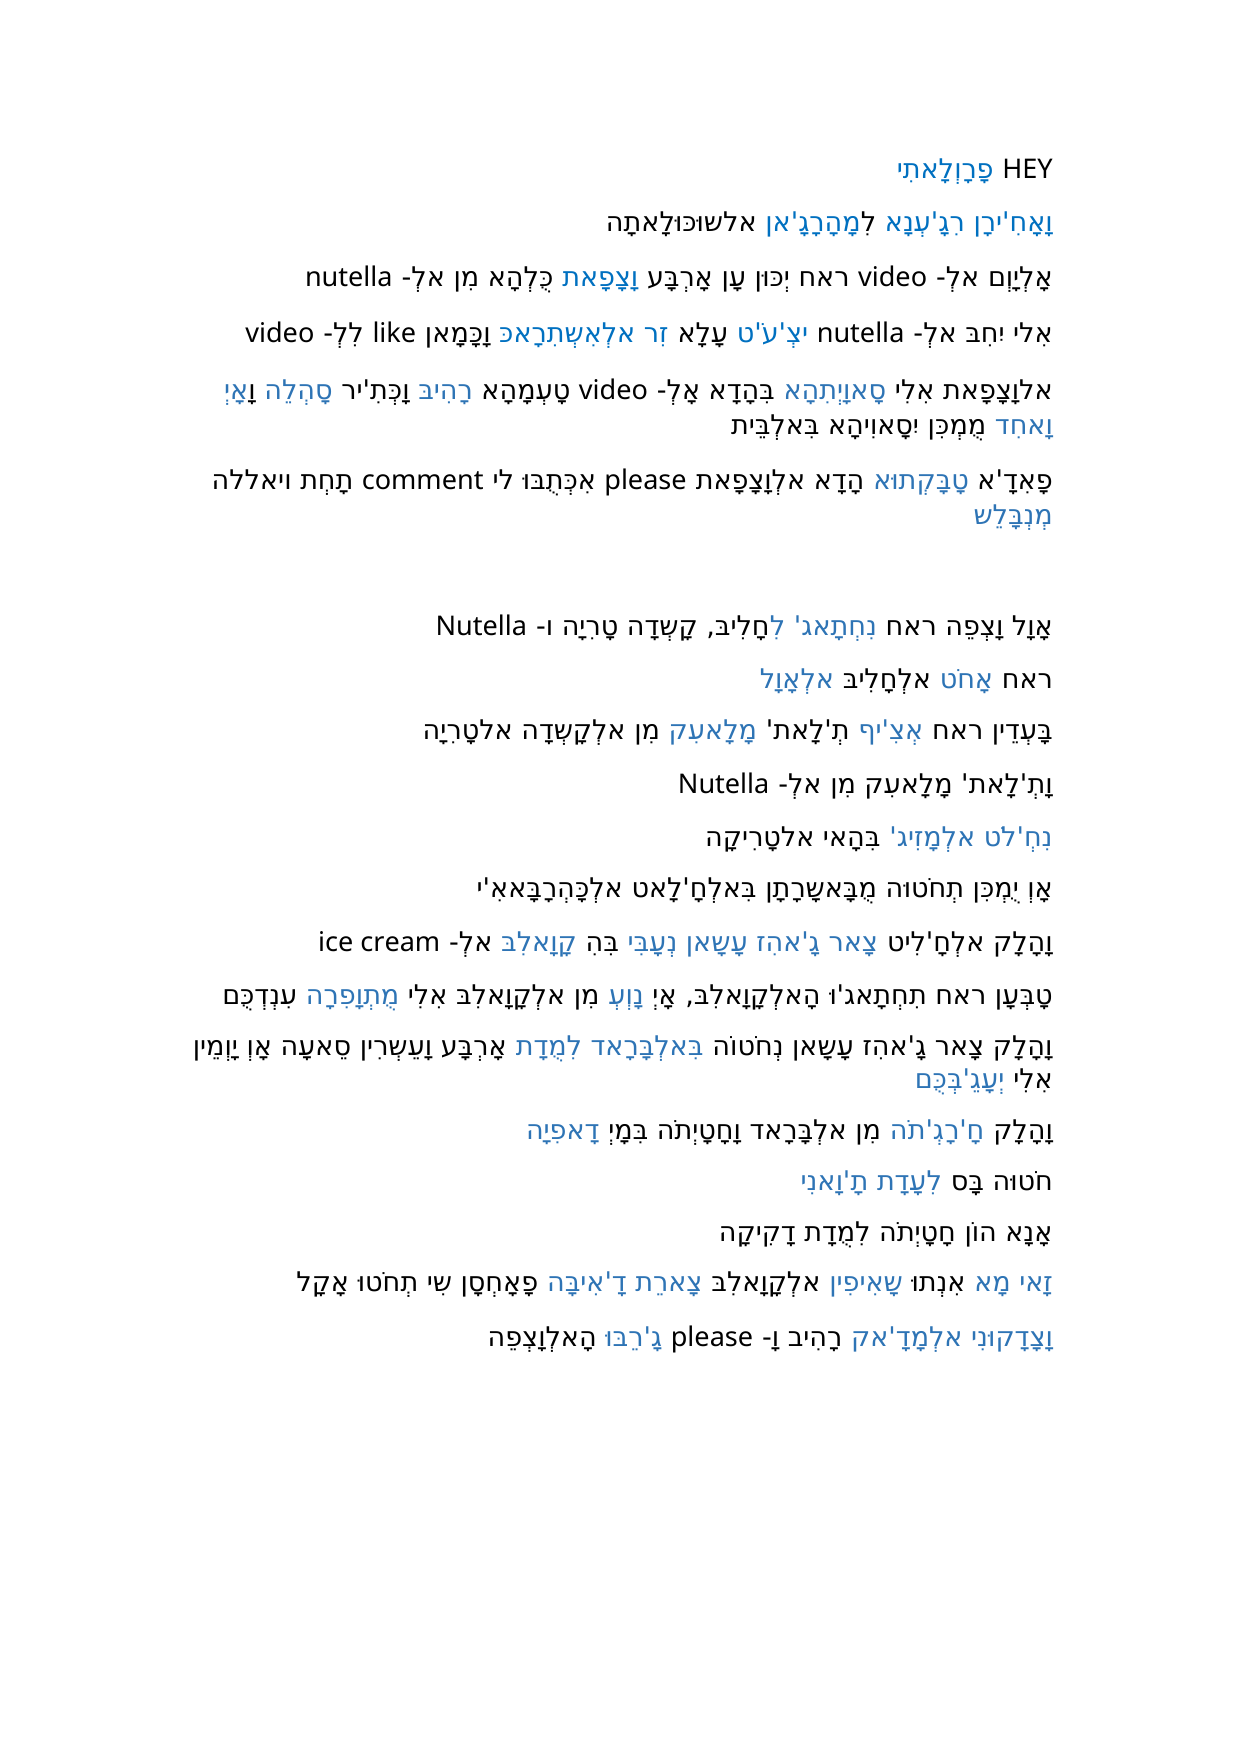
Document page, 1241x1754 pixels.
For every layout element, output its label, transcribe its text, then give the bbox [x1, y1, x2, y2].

text וָתְ'לָאת' מָלָאעִק מִן אלְ- Nutella [187, 765, 1053, 802]
text טָבְּעָן ראח תִחְתָאג'וּ הָאלְקָוָאלִבּ, אָיְ נָוְעְ מִן אלְקָוָאלִבּ אִלִי מֻתְוָפִרָה עִנְדְכֻּם [187, 979, 1053, 1011]
text אלוָצָפָאת אִלִי סָאוָיְתִהָא בִּהָדָא אָלְ- video טָעְמָהָא רָהִיבּ וָכְּתִ'יר סָהְלֵה וָאָיְ וָאחִד מֻמְכִּן יִסָאוִיהָא בִּאלְבֵּית [187, 370, 1053, 441]
text וָהָלָק אלְחָ'לִיט צָאר גָ'אהִז עָשָאן נְעָבִּי בִּהִ קָוָאלִבּ אלְ- ice cream [187, 923, 1053, 959]
text בָּעְדֵין ראח אְצִ'יף תְ'לָאת' מָלָאעִק מִן אלְקָשְדָה אלטָרִיָה [187, 714, 1053, 746]
text אָוָל וָצְפֵה ראח נִחְתָאג' לִחָלִיבּ, קָשְדָה טָרִיָה ו- Nutella [187, 607, 1053, 644]
text אָוְ יֻמְכִּן תְחֹטוּה מֻבָּאשָרָתָן בִּאלְחָ'לָאט אלְכָּהְרָבָּאאִ'י [187, 872, 1053, 903]
text ראח אָחֹט אלְחָלִיבּ אלְאָוָל [187, 663, 1053, 695]
text אִלי יִחִבּ אלְ- nutella יצְ'עֹ'ט עָלָא זִר אלְאִשְתִרָאכּ וָכָּמָאן like לִלְ- video [187, 314, 1053, 351]
text וָצָדָקוּנִי אלְמָדָ'אק רָהִיב וָ- please גָ'רֵבּוּ הָאלְוָצְפֵה [187, 1317, 1053, 1354]
text וָהָלָק צָאר גָ'אהִז עָשָאן נְחֹטוֹה בִּאלְבָּרָאד לִמֻדָת אָרְבָּע וָעֵשְרִין סֵאעָה אָוְ יָוְמֵין אִלִי יְעָגֵ'בְּכֻּם [187, 1030, 1053, 1095]
text וָאָחִ'ירָן רִגָ'עְנָא לִמָהָרָגָ'אן אלשוּכּוּלָאתָה [187, 206, 1053, 238]
text זָאי מָא אִנְתוּ שָאִיפִין אלְקָוָאלִבּ צָארֵת דָ'אִיבָּה פָאָחְסָן שִי תְחֹטוּ אָקָל [187, 1267, 1053, 1298]
text אָלְיָוְם אלְ- video ראח יְכּוּן עָן אָרְבָּע וָצָפָאת כֻּלְהָא מִן אלְ- nutella [187, 257, 1053, 294]
text אָנָא הוֹן חָטָיְתֹה לִמֻדָת דָקִיקָה [187, 1216, 1053, 1248]
text פָאִדָ'א טָבָּקְתוּא הָדָא אלְוָצָפָאת please אִכְּתֻבּוּ לי comment תָחְת ויאללה מְנְבָּלֵש [187, 460, 1053, 531]
text וָהָלָק חָ'רָגְ'תֹה מִן אלְבָּרָאד וָחָטָיְתֹה בִּמָיְ דָאפִיָה [187, 1114, 1053, 1146]
text נִחְ'לֹט אלְמָזִיג' בִּהָאי אלטָרִיקָה [187, 821, 1053, 853]
text חֹטוּה בָּס לִעָדָת תָ'וָאנִי [187, 1165, 1053, 1197]
text HEY פָרָוְלָאתִי [187, 150, 1053, 187]
